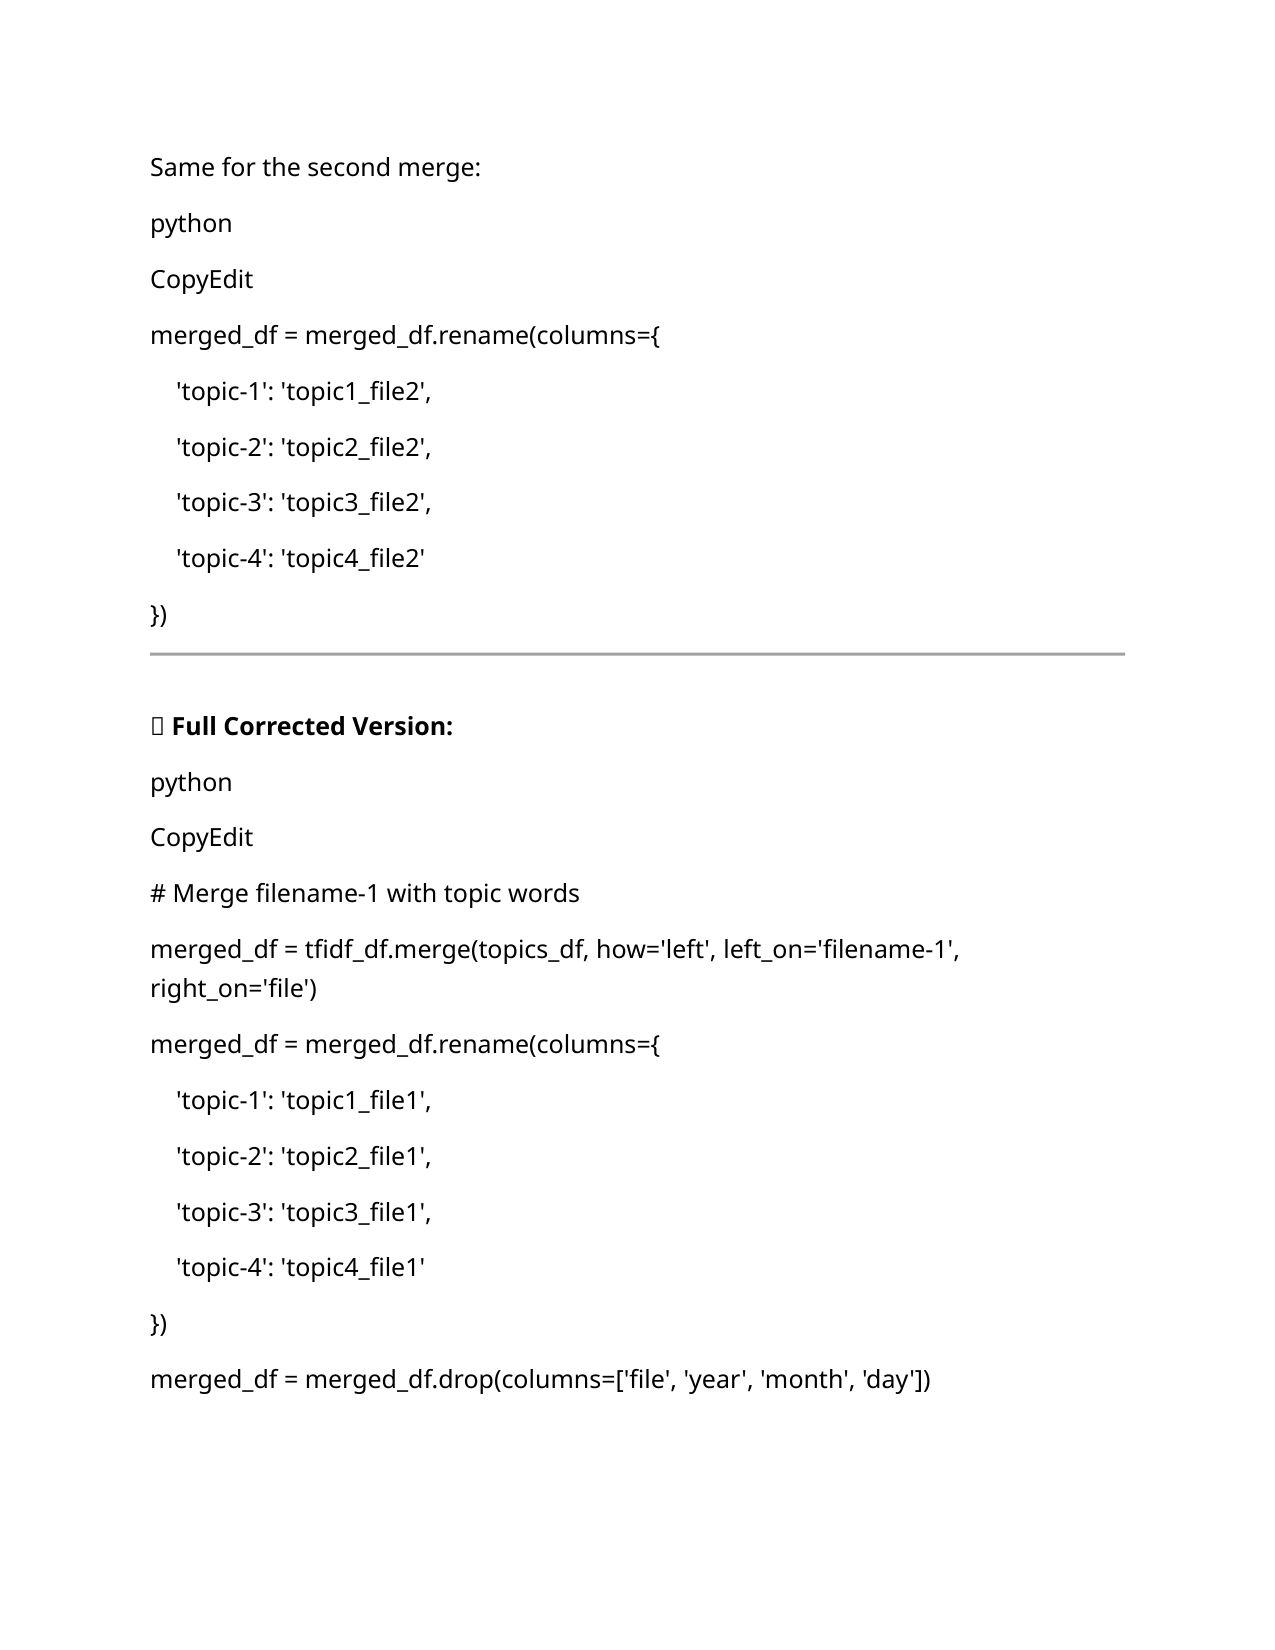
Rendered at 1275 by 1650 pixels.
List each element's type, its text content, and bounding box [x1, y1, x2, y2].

text Same for the second merge: [150, 150, 1125, 184]
text }) [150, 1306, 1125, 1340]
text 'topic-3': 'topic3_file1', [150, 1194, 1125, 1228]
text 'topic-3': 'topic3_file2', [150, 485, 1125, 519]
text python [150, 764, 1125, 798]
text merged_df = merged_df.drop(columns=['file', 'year', 'month', 'day']) [150, 1362, 1125, 1396]
text 'topic-4': 'topic4_file2' [150, 541, 1125, 575]
text merged_df = tfidf_df.merge(topics_df, how='left', left_on='filename-1', right_on='file') [150, 932, 1125, 1005]
text 'topic-2': 'topic2_file2', [150, 429, 1125, 463]
text }) [150, 597, 1125, 631]
text merged_df = merged_df.rename(columns={ [150, 1027, 1125, 1061]
text # Merge filename-1 with topic words [150, 876, 1125, 910]
text 'topic-4': 'topic4_file1' [150, 1250, 1125, 1284]
text 'topic-1': 'topic1_file2', [150, 373, 1125, 407]
text CopyEdit [150, 262, 1125, 296]
text 🔁 Full Corrected Version: [150, 708, 1125, 742]
text python [150, 206, 1125, 240]
text merged_df = merged_df.rename(columns={ [150, 317, 1125, 352]
text 'topic-2': 'topic2_file1', [150, 1138, 1125, 1172]
text 'topic-1': 'topic1_file1', [150, 1082, 1125, 1117]
text CopyEdit [150, 820, 1125, 854]
